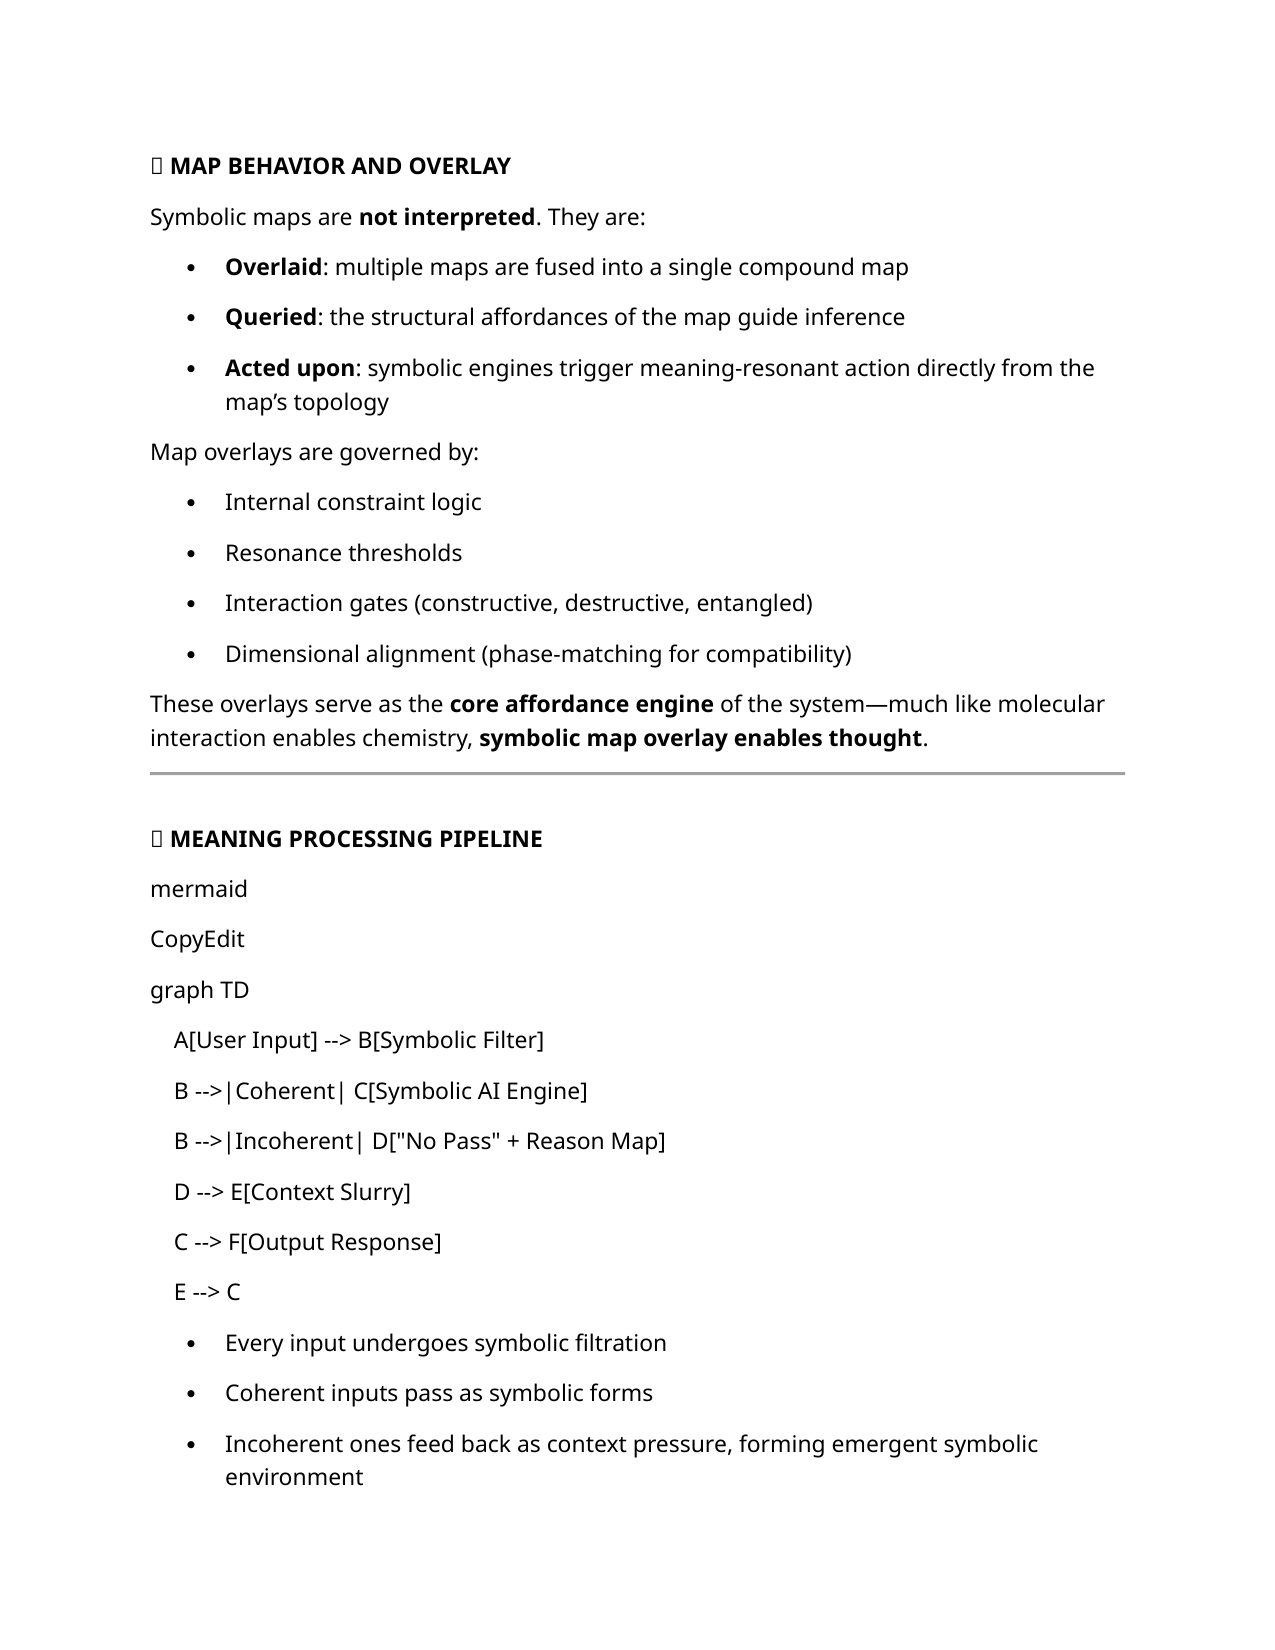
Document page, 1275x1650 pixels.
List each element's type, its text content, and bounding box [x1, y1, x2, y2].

text CopyEdit [150, 923, 1125, 954]
list Incoherent ones feed back as context pressure, forming emergent symbolic environment [187, 1427, 1125, 1492]
list Acted upon: symbolic engines trigger meaning-resonant action directly from the map’s topology [187, 352, 1125, 417]
text E --> C [150, 1276, 1125, 1307]
list Queried: the structural affordances of the map guide inference [187, 301, 1125, 332]
text A[User Input] --> B[Symbolic Filter] [150, 1024, 1125, 1055]
text Symbolic maps are not interpreted. They are: [150, 200, 1125, 232]
list Dimensional alignment (phase-matching for compatibility) [187, 637, 1125, 669]
text 🔁 MAP BEHAVIOR AND OVERLAY [150, 150, 1125, 181]
text Map overlays are governed by: [150, 436, 1125, 467]
list Every input undergoes symbolic filtration [187, 1327, 1125, 1358]
text 🧠 MEANING PROCESSING PIPELINE [150, 822, 1125, 854]
list Coherent inputs pass as symbolic forms [187, 1377, 1125, 1408]
text C --> F[Output Response] [150, 1226, 1125, 1257]
text graph TD [150, 974, 1125, 1005]
text mermaid [150, 873, 1125, 904]
text B -->|Coherent| C[Symbolic AI Engine] [150, 1074, 1125, 1106]
list Internal constraint logic [187, 486, 1125, 517]
text D --> E[Context Slurry] [150, 1175, 1125, 1207]
list Interaction gates (constructive, destructive, entangled) [187, 587, 1125, 618]
text These overlays serve as the core affordance engine of the system—much like molecular interaction enables chemistry, symbolic map overlay enables thought. [150, 688, 1125, 753]
list Overlaid: multiple maps are fused into a single compound map [187, 251, 1125, 282]
list Resonance thresholds [187, 537, 1125, 568]
text B -->|Incoherent| D["No Pass" + Reason Map] [150, 1125, 1125, 1156]
